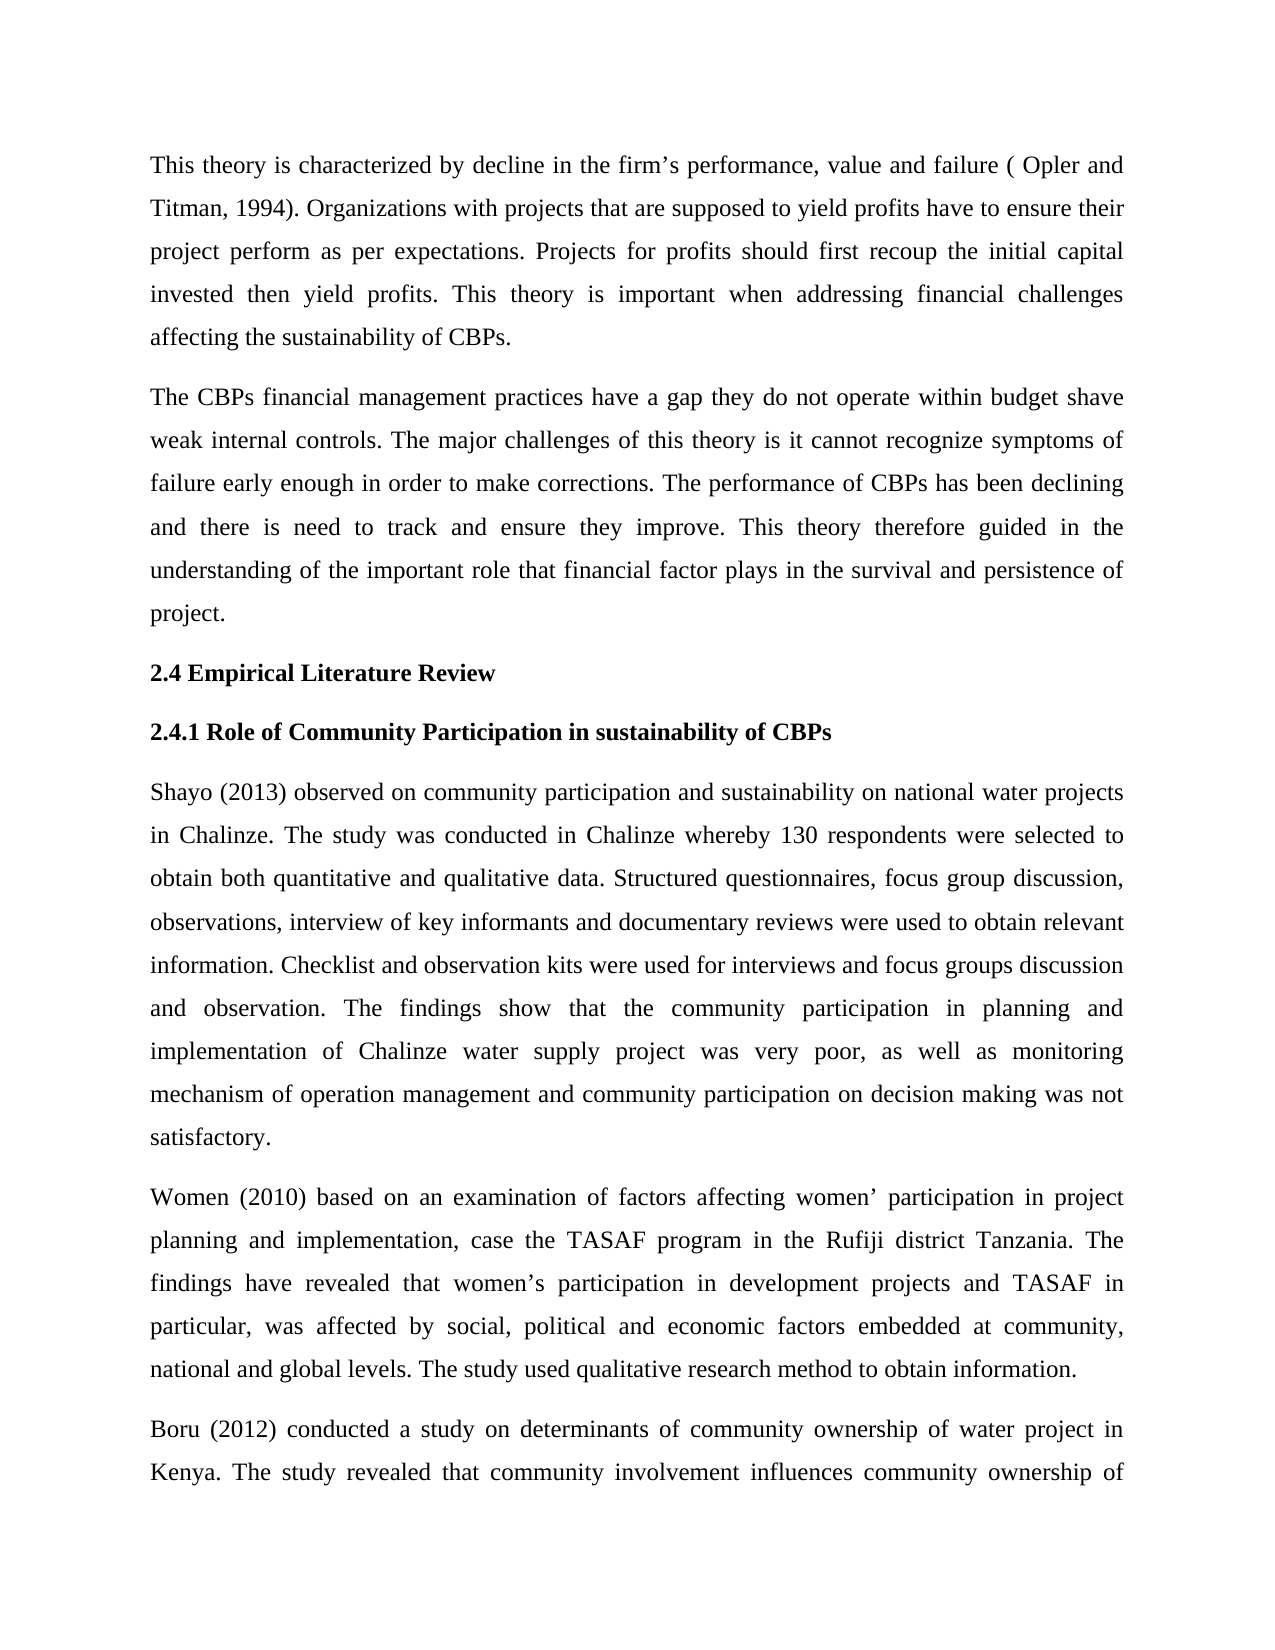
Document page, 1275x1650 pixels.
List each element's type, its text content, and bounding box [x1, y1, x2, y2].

text Women (2010) based on an examination of factors affecting women’ participation in project planning and implementation, case the TASAF program in the Rufiji district Tanzania. The findings have revealed that women’s participation in development projects and TASAF in particular, was affected by social, political and economic factors embedded at community, national and global levels. The study used qualitative research method to obtain information. [150, 1182, 1125, 1383]
text 2.4.1 Role of Community Participation in sustainability of CBPs [150, 717, 1125, 746]
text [150, 1414, 1125, 1486]
text This theory is characterized by decline in the firm’s performance, value and failure ( Opler and Titman, 1994). Organizations with projects that are supposed to yield profits have to ensure their project perform as per expectations. Projects for profits should first recoup the initial capital invested then yield profits. This theory is important when addressing financial challenges affecting the sustainability of CBPs. [150, 150, 1125, 351]
text Shayo (2013) observed on community participation and sustainability on national water projects in Chalinze. The study was conducted in Chalinze whereby 130 respondents were selected to obtain both quantitative and qualitative data. Structured questionnaires, focus group discussion, observations, interview of key informants and documentary reviews were used to obtain relevant information. Checklist and observation kits were used for interviews and focus groups discussion and observation. The findings show that the community participation in planning and implementation of Chalinze water supply project was very poor, as well as monitoring mechanism of operation management and community participation on decision making was not satisfactory. [150, 777, 1125, 1151]
text The CBPs financial management practices have a gap they do not operate within budget shave weak internal controls. The major challenges of this theory is it cannot recognize symptoms of failure early enough in order to make corrections. The performance of CBPs has been declining and there is need to track and ensure they improve. This theory therefore guided in the understanding of the important role that financial factor plays in the survival and persistence of project. [150, 382, 1125, 627]
text 2.4 Empirical Literature Review [150, 658, 1125, 686]
